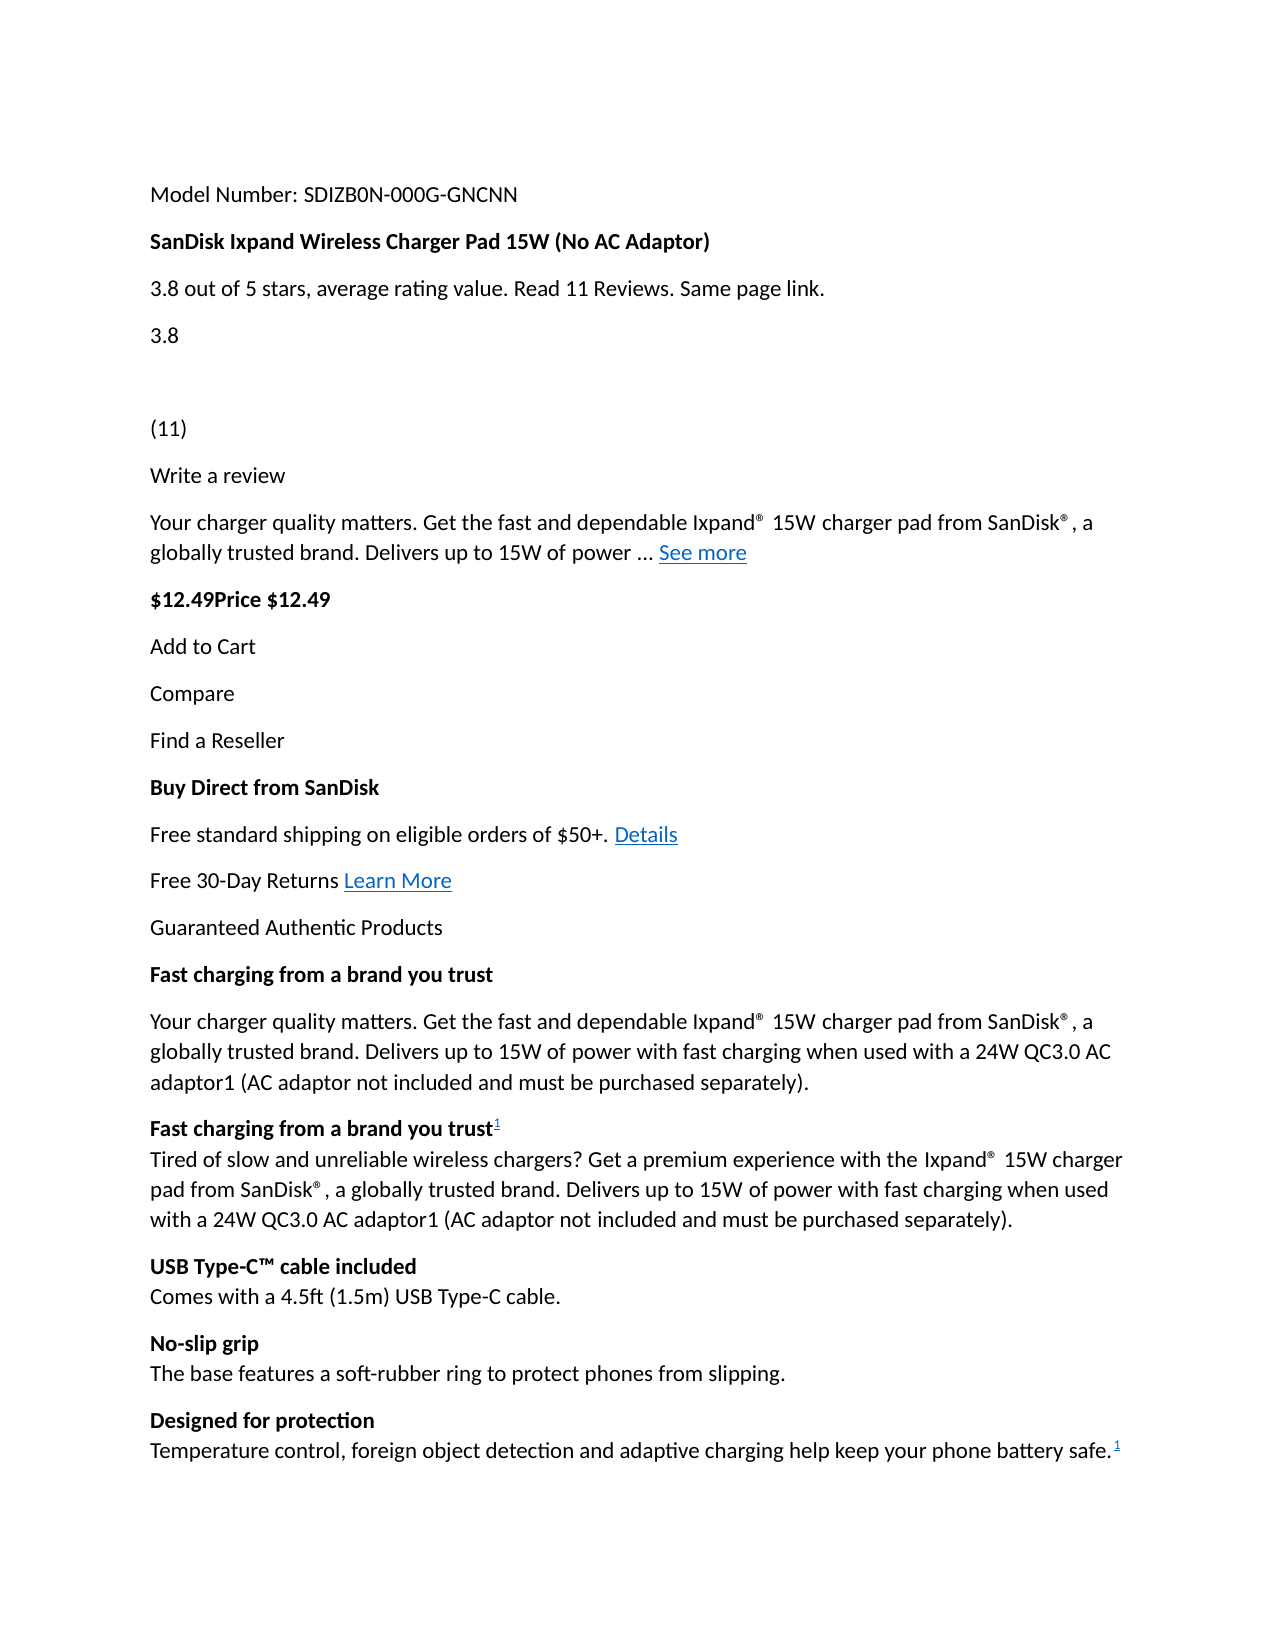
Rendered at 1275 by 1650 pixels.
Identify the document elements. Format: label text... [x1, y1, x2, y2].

text Fast charging from a brand you trust [150, 960, 1125, 988]
text Designed for protection Temperature control, foreign object detection and adaptive charging help keep your phone battery safe.1 [150, 1406, 1125, 1464]
text Find a Reseller [150, 726, 1125, 754]
text Fast charging from a brand you trust1 Tired of slow and unreliable wireless chargers? Get a premium experience with the Ixpand® 15W charger pad from SanDisk®, a globally trusted brand. Delivers up to 15W of power with fast charging when used with a 24W QC3.0 AC adaptor1 (AC adaptor not included and must be purchased separately). [150, 1114, 1125, 1233]
text No-slip grip The base features a soft-rubber ring to protect phones from slipping. [150, 1329, 1125, 1387]
text Your charger quality matters. Get the fast and dependable Ixpand® 15W charger pad from SanDisk®, a globally trusted brand. Delivers up to 15W of power with fast charging when used with a 24W QC3.0 AC adaptor1 (AC adaptor not included and must be purchased separately). [150, 1007, 1125, 1096]
text 3.8 [150, 321, 1125, 349]
text Free 30-Day Returns Learn More [150, 867, 1125, 895]
text Write a review [150, 461, 1125, 489]
text SanDisk Ixpand Wireless Charger Pad 15W (No AC Adaptor) [150, 227, 1125, 255]
text Free standard shipping on eligible orders of $50+. Details [150, 820, 1125, 848]
text (11) [150, 414, 1125, 443]
text Guaranteed Authentic Products [150, 913, 1125, 942]
text Add to Cart [150, 632, 1125, 660]
text 3.8 out of 5 stars, average rating value. Read 11 Reviews. Same page link. [150, 274, 1125, 302]
text USB Type-C™ cable included Comes with a 4.5ft (1.5m) USB Type-C cable. [150, 1252, 1125, 1310]
text Buy Direct from SanDisk [150, 773, 1125, 801]
text Your charger quality matters. Get the fast and dependable Ixpand® 15W charger pad from SanDisk®, a globally trusted brand. Delivers up to 15W of power ... See more [150, 508, 1125, 567]
text Model Number: SDIZB0N-000G-GNCNN [150, 150, 1125, 208]
text Compare [150, 679, 1125, 707]
text $12.49Price $12.49 [150, 585, 1125, 613]
